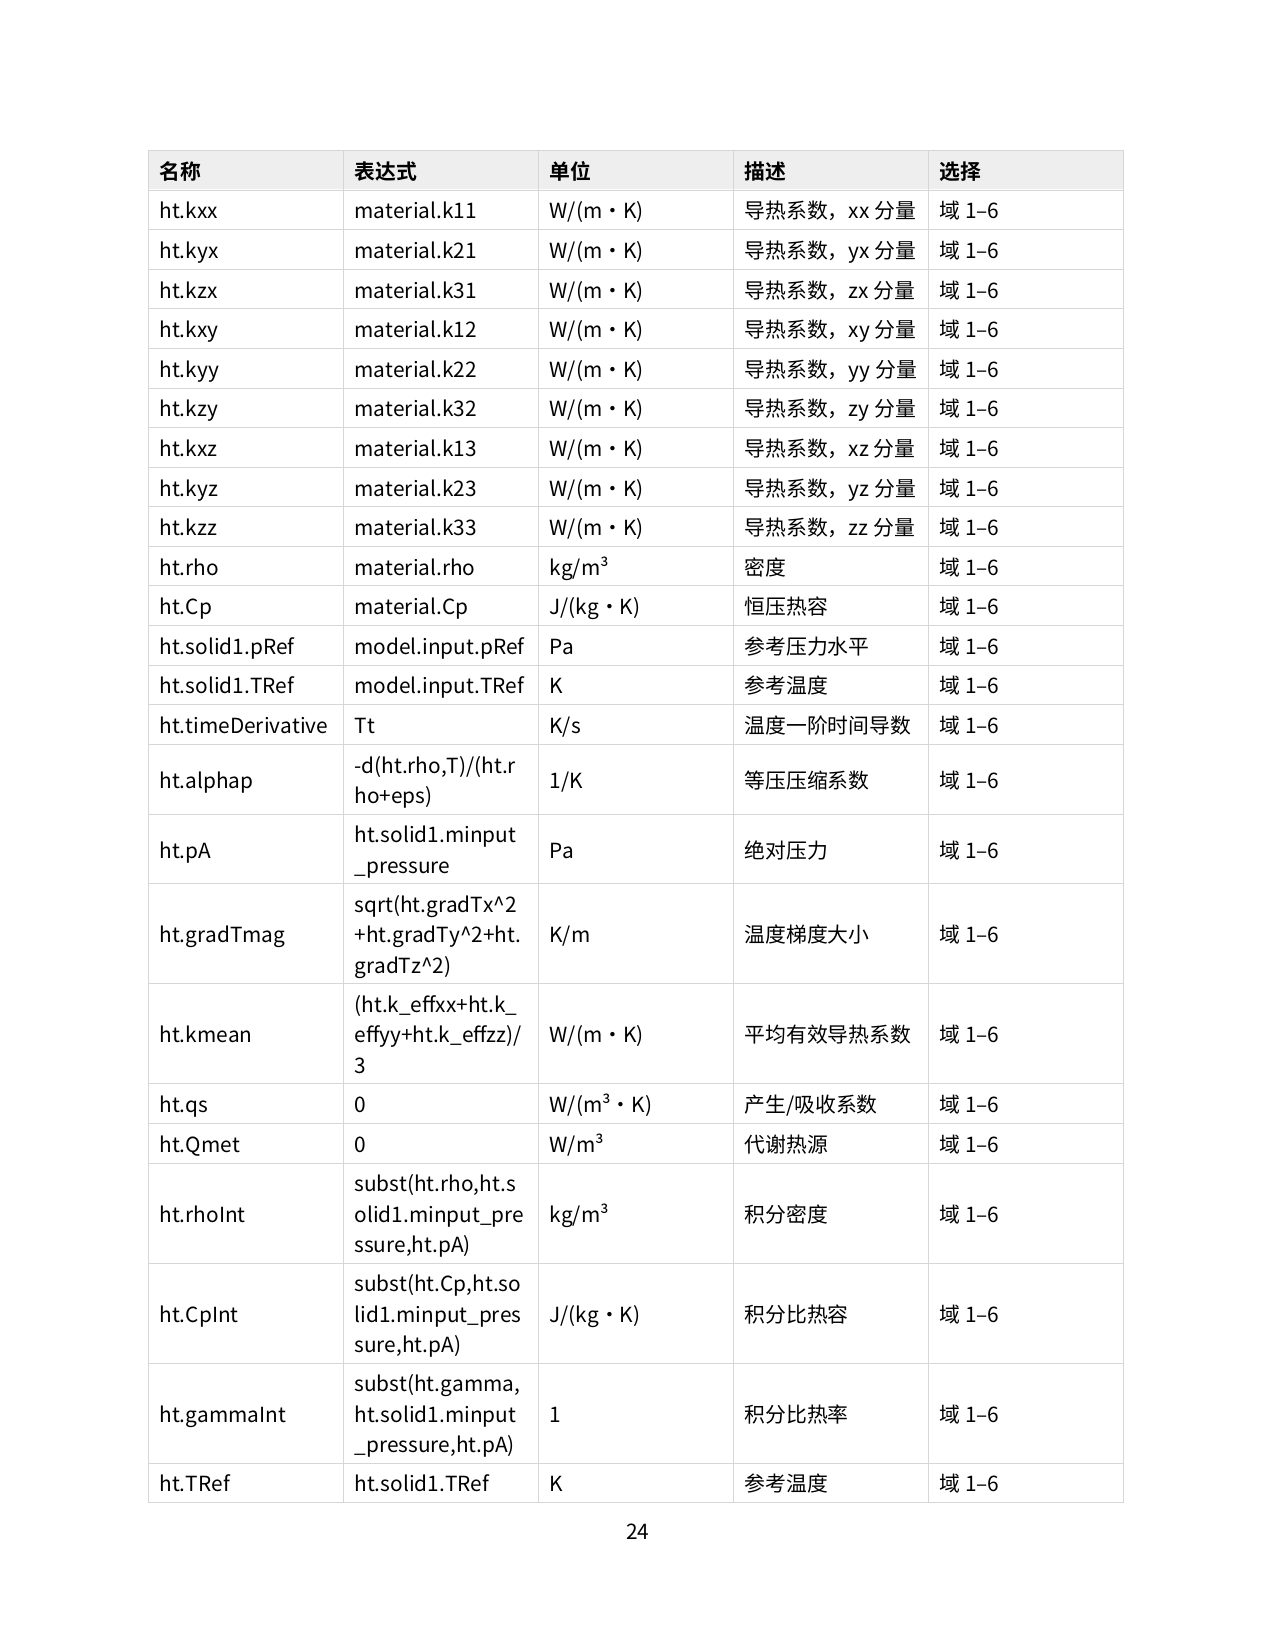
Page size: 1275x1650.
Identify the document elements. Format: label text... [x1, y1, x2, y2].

table_cell ht.kmean [149, 984, 343, 1083]
table_cell ht.kyx [149, 230, 343, 269]
table_cell Pa [539, 626, 733, 664]
table_cell ht.kxy [149, 309, 343, 348]
table_cell material.k33 [344, 507, 538, 546]
table_cell 域 1–6 [929, 1364, 1123, 1462]
table_cell 参考温度 [734, 666, 928, 704]
table_cell ht.alphap [149, 745, 343, 813]
table_header 名称 [149, 151, 343, 189]
table_cell W/(m·K) [539, 428, 733, 467]
table_cell material.k12 [344, 309, 538, 348]
table_cell 域 1–6 [929, 626, 1123, 664]
table_cell K [539, 666, 733, 704]
table_cell W/(m·K) [539, 468, 733, 506]
table_cell 域 1–6 [929, 1084, 1123, 1123]
table_cell 积分比热容 [734, 1264, 928, 1362]
table_cell material.k32 [344, 389, 538, 427]
table_cell ht.kzy [149, 389, 343, 427]
table_cell K [539, 1464, 733, 1502]
table_cell 域 1–6 [929, 349, 1123, 387]
table_cell 温度梯度大小 [734, 884, 928, 983]
table_cell 域 1–6 [929, 507, 1123, 546]
table_cell ht.CpInt [149, 1264, 343, 1362]
table_cell 导热系数，xx 分量 [734, 191, 928, 229]
table_cell ht.kzx [149, 270, 343, 308]
table_cell model.input.pRef [344, 626, 538, 664]
table_cell 参考温度 [734, 1464, 928, 1502]
table_cell W/(m·K) [539, 270, 733, 308]
table_cell 域 1–6 [929, 1264, 1123, 1362]
table_cell 平均有效导热系数 [734, 984, 928, 1083]
table_cell ht.kzz [149, 507, 343, 546]
table_cell 域 1–6 [929, 1164, 1123, 1262]
table_cell model.input.TRef [344, 666, 538, 704]
table_cell 域 1–6 [929, 745, 1123, 813]
table_cell ht.Cp [149, 586, 343, 625]
table_cell 域 1–6 [929, 191, 1123, 229]
table_cell W/(m·K) [539, 349, 733, 387]
table_cell 导热系数，zz 分量 [734, 507, 928, 546]
table_cell W/(m·K) [539, 389, 733, 427]
table_cell J/(kg·K) [539, 1264, 733, 1362]
table_cell 域 1–6 [929, 428, 1123, 467]
table_cell 产生/吸收系数 [734, 1084, 928, 1123]
table_cell 积分密度 [734, 1164, 928, 1262]
table_cell 导热系数，xy 分量 [734, 309, 928, 348]
table_cell 域 1–6 [929, 984, 1123, 1083]
table_cell ht.rho [149, 547, 343, 585]
table_cell ht.solid1.TRef [149, 666, 343, 704]
table_cell 等压压缩系数 [734, 745, 928, 813]
table_cell material.k21 [344, 230, 538, 269]
table_cell J/(kg·K) [539, 586, 733, 625]
table_cell 代谢热源 [734, 1124, 928, 1162]
table_cell ht.TRef [149, 1464, 343, 1502]
table_header 选择 [929, 151, 1123, 189]
table_cell 积分比热率 [734, 1364, 928, 1462]
table_cell ht.solid1.TRef [344, 1464, 538, 1502]
table_cell 域 1–6 [929, 705, 1123, 744]
table_cell W/(m·K) [539, 507, 733, 546]
table_cell 域 1–6 [929, 884, 1123, 983]
table_header 表达式 [344, 151, 538, 189]
table_cell 域 1–6 [929, 309, 1123, 348]
table_cell 域 1–6 [929, 468, 1123, 506]
table_cell 1 [539, 1364, 733, 1462]
table_cell 导热系数，zy 分量 [734, 389, 928, 427]
table_cell 导热系数，yz 分量 [734, 468, 928, 506]
table_cell material.k31 [344, 270, 538, 308]
table_cell sqrt(ht.gradTx^2+ht.gradTy^2+ht.gradTz^2) [344, 884, 538, 983]
table_cell 域 1–6 [929, 815, 1123, 883]
table_cell ht.pA [149, 815, 343, 883]
table_cell 温度一阶时间导数 [734, 705, 928, 744]
table_cell kg/m³ [539, 1164, 733, 1262]
table_cell kg/m³ [539, 547, 733, 585]
table_cell -d(ht.rho,T)/(ht.rho+eps) [344, 745, 538, 813]
table_cell 域 1–6 [929, 1464, 1123, 1502]
table_cell ht.kyy [149, 349, 343, 387]
table_cell material.k22 [344, 349, 538, 387]
table_cell material.Cp [344, 586, 538, 625]
table_cell 0 [344, 1084, 538, 1123]
table_cell W/(m·K) [539, 309, 733, 348]
table_cell material.k23 [344, 468, 538, 506]
table_cell 1/K [539, 745, 733, 813]
table_cell 域 1–6 [929, 666, 1123, 704]
table_cell ht.gradTmag [149, 884, 343, 983]
table_cell ht.timeDerivative [149, 705, 343, 744]
table_cell W/(m³·K) [539, 1084, 733, 1123]
table_cell 0 [344, 1124, 538, 1162]
table_cell ht.Qmet [149, 1124, 343, 1162]
table_cell ht.gammaInt [149, 1364, 343, 1462]
table_cell material.k11 [344, 191, 538, 229]
table_cell (ht.k_effxx+ht.k_effyy+ht.k_effzz)/3 [344, 984, 538, 1083]
table_cell W/(m·K) [539, 230, 733, 269]
table_cell ht.kxx [149, 191, 343, 229]
table_cell 参考压力水平 [734, 626, 928, 664]
table_cell Tt [344, 705, 538, 744]
table_cell 域 1–6 [929, 1124, 1123, 1162]
table_cell W/m³ [539, 1124, 733, 1162]
table_cell 域 1–6 [929, 270, 1123, 308]
table_header 单位 [539, 151, 733, 189]
table_cell ht.solid1.minput_pressure [344, 815, 538, 883]
table_cell 域 1–6 [929, 389, 1123, 427]
table_cell subst(ht.Cp,ht.solid1.minput_pressure,ht.pA) [344, 1264, 538, 1362]
table_cell 导热系数，yx 分量 [734, 230, 928, 269]
table_cell ht.solid1.pRef [149, 626, 343, 664]
table_cell ht.rhoInt [149, 1164, 343, 1262]
table_cell K/s [539, 705, 733, 744]
table_cell 导热系数，xz 分量 [734, 428, 928, 467]
table_cell Pa [539, 815, 733, 883]
table_cell subst(ht.rho,ht.solid1.minput_pressure,ht.pA) [344, 1164, 538, 1262]
table_cell 密度 [734, 547, 928, 585]
table_cell 域 1–6 [929, 547, 1123, 585]
table_cell 导热系数，zx 分量 [734, 270, 928, 308]
table_cell 域 1–6 [929, 230, 1123, 269]
table_cell W/(m·K) [539, 191, 733, 229]
table_cell ht.kxz [149, 428, 343, 467]
table_cell 域 1–6 [929, 586, 1123, 625]
table_cell 恒压热容 [734, 586, 928, 625]
table_cell material.k13 [344, 428, 538, 467]
table_cell K/m [539, 884, 733, 983]
table_cell subst(ht.gamma,ht.solid1.minput_pressure,ht.pA) [344, 1364, 538, 1462]
table_header 描述 [734, 151, 928, 189]
table_cell ht.qs [149, 1084, 343, 1123]
table_cell ht.kyz [149, 468, 343, 506]
table_cell material.rho [344, 547, 538, 585]
table_cell W/(m·K) [539, 984, 733, 1083]
table_cell 绝对压力 [734, 815, 928, 883]
table_cell 导热系数，yy 分量 [734, 349, 928, 387]
